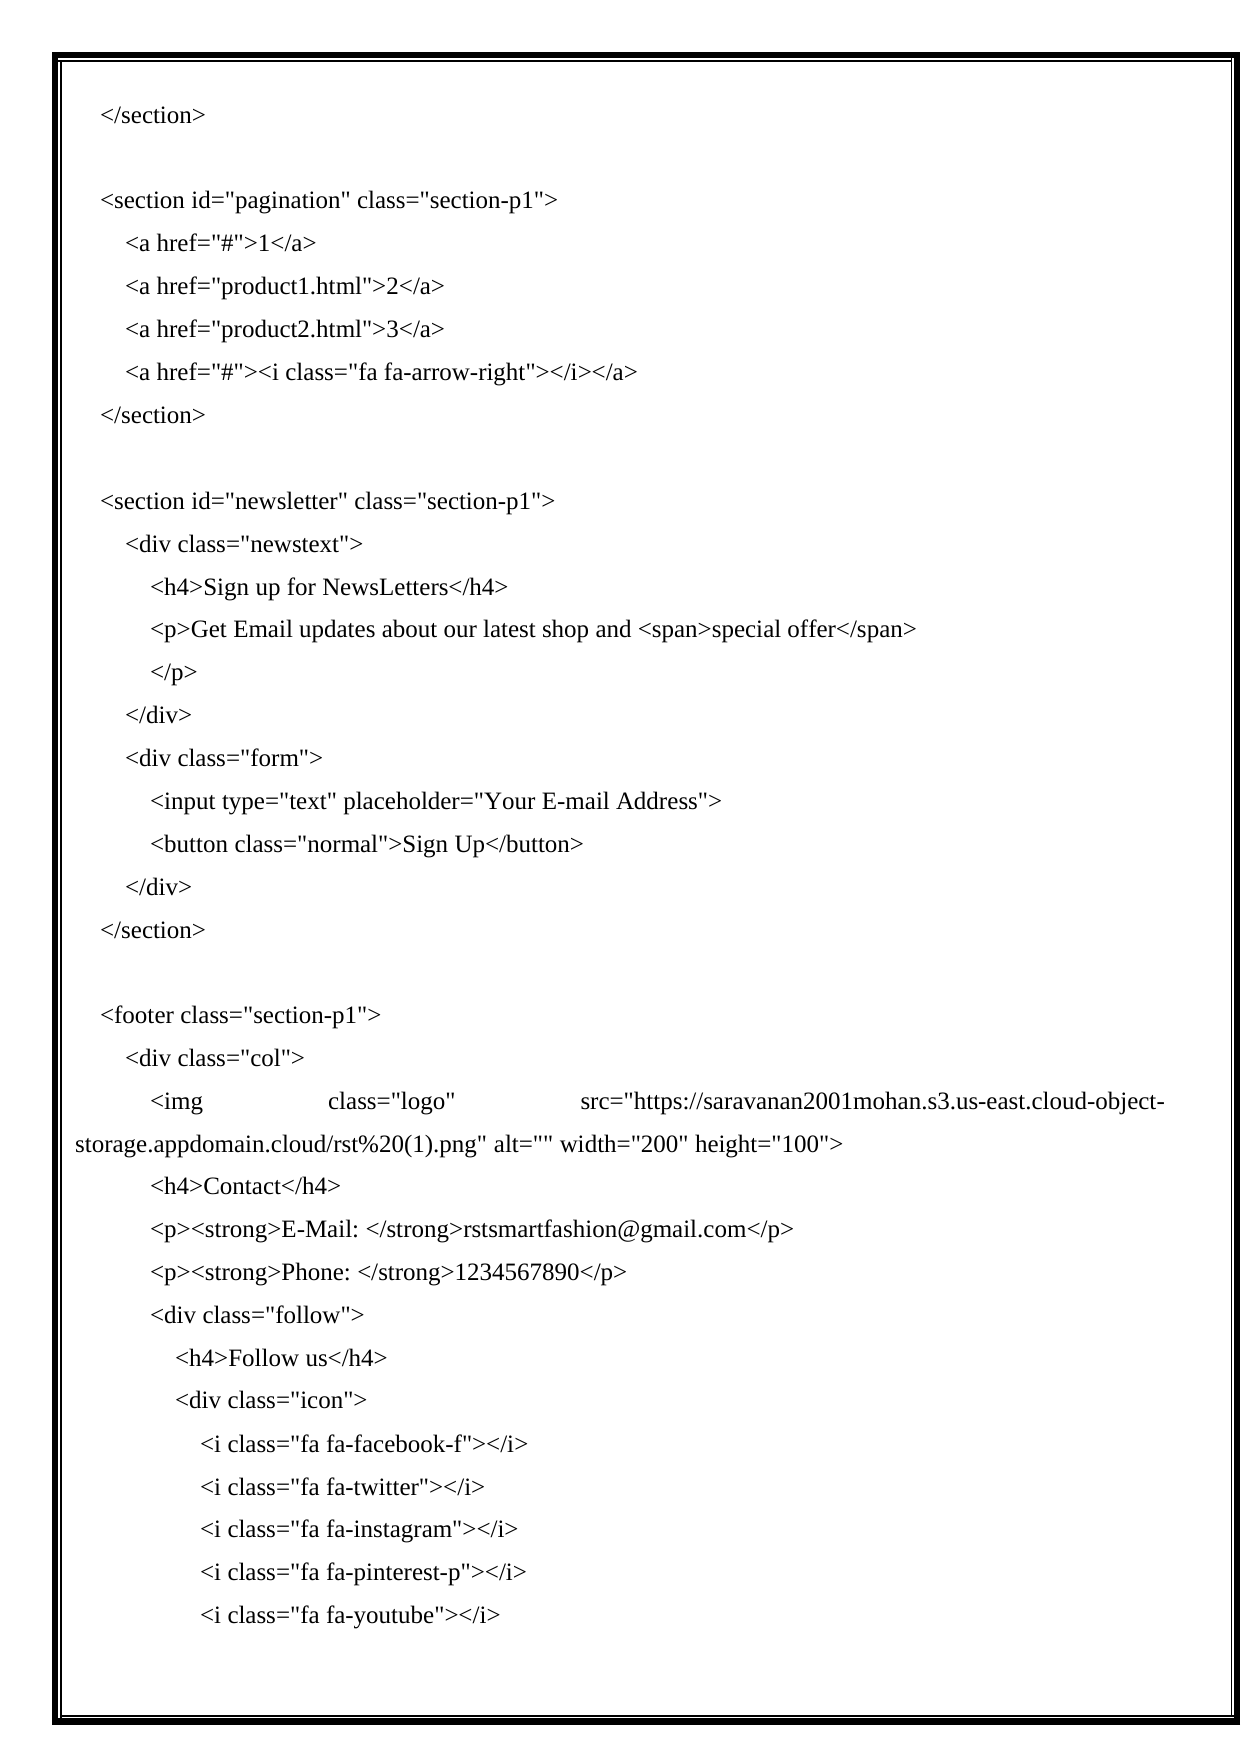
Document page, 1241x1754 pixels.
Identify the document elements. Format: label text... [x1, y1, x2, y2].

text <p><strong>E-Mail: </strong>rstsmartfashion@gmail.com</p> [150, 1214, 1231, 1243]
text </section> [100, 100, 1231, 129]
text <button class="normal">Sign Up</button> [150, 829, 1231, 858]
text <div class="col"> [125, 1043, 1231, 1072]
text <a href="#">1</a> [125, 228, 1231, 257]
text <p><strong>Phone: </strong>1234567890</p> [150, 1257, 1231, 1286]
text </div> [125, 872, 1231, 901]
text <a href="product2.html">3</a> [125, 314, 1231, 343]
text <section id="newsletter" class="section-p1"> [100, 486, 1231, 514]
text </section> [100, 400, 1231, 429]
text </p> [150, 657, 1231, 686]
text </section> [100, 915, 1231, 943]
text <i class="fa fa-instagram"></i> [200, 1514, 1231, 1543]
text <div class="newstext"> [125, 529, 1231, 557]
text <footer class="section-p1"> [100, 1001, 1231, 1029]
text <i class="fa fa-pinterest-p"></i> [200, 1557, 1231, 1586]
text </div> [125, 700, 1231, 729]
text <h4>Sign up for NewsLetters</h4> [150, 572, 1231, 601]
text <a href="product1.html">2</a> [125, 271, 1231, 300]
text <div class="form"> [125, 743, 1231, 772]
text <section id="pagination" class="section-p1"> [100, 186, 1231, 214]
text <h4>Contact</h4> [150, 1171, 1231, 1200]
text <div class="icon"> [175, 1386, 1231, 1414]
text <i class="fa fa-facebook-f"></i> [200, 1429, 1231, 1457]
text <h4>Follow us</h4> [175, 1343, 1231, 1372]
text <a href="#"><i class="fa fa-arrow-right"></i></a> [125, 357, 1231, 386]
text <input type="text" placeholder="Your E-mail Address"> [150, 786, 1231, 815]
text <img class="logo" src="https://saravanan2001mohan.s3.us-east.cloud-object- storage.appdomain.cloud/rst%20(1).png" alt="" width="200" height="100"> [75, 1086, 1165, 1158]
text <div class="follow"> [150, 1300, 1231, 1329]
text <i class="fa fa-twitter"></i> [200, 1472, 1231, 1500]
text <i class="fa fa-youtube"></i> [200, 1600, 1231, 1629]
text <p>Get Email updates about our latest shop and <span>special offer</span> [150, 614, 1231, 643]
